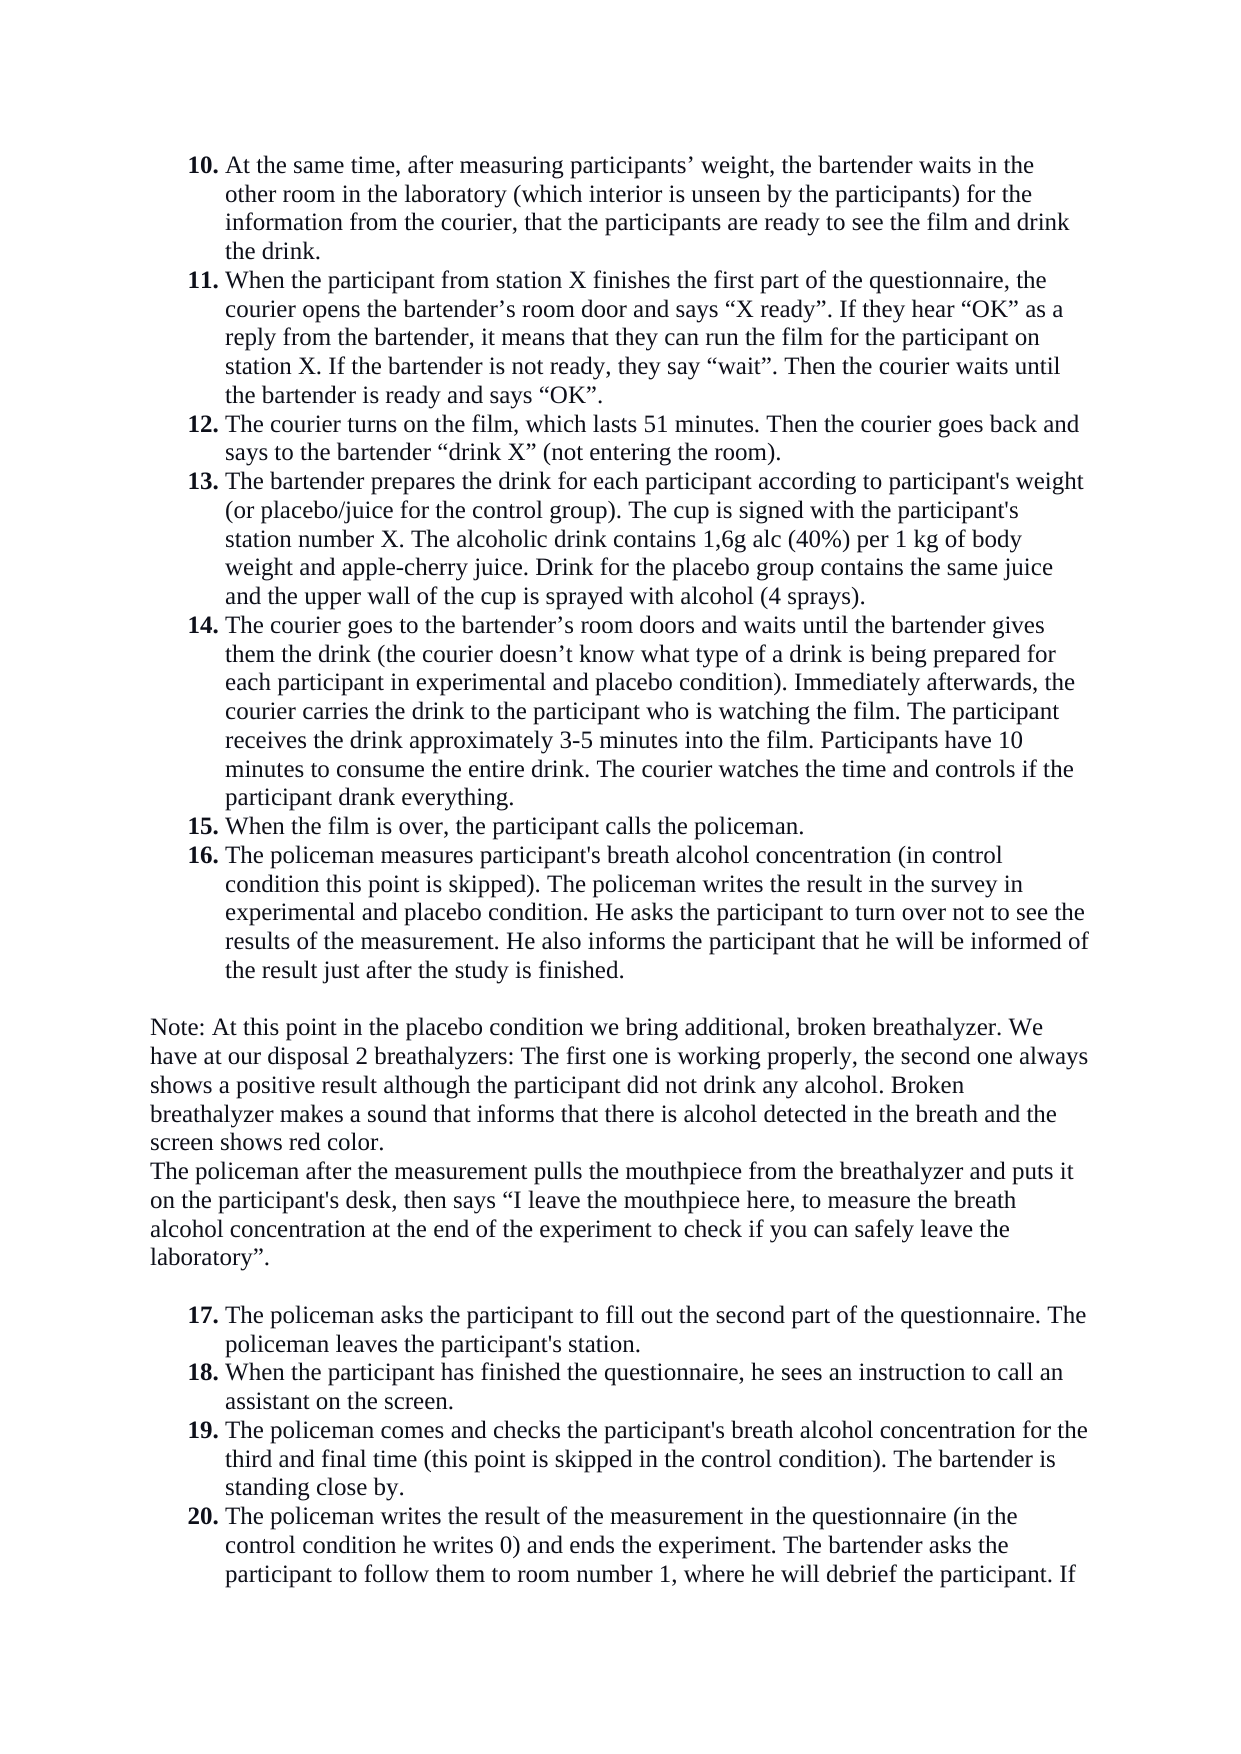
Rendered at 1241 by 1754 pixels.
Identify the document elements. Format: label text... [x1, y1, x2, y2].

list The policeman comes and checks the participant's breath alcohol concentration for the third and final time (this point is skipped in the control condition). The bartender is standing close by. [187, 1415, 1090, 1501]
list The courier turns on the film, which lasts 51 minutes. Then the courier goes back and says to the bartender “drink X” (not entering the room). [187, 409, 1090, 466]
list When the film is over, the participant calls the policeman. [187, 811, 1090, 840]
list The courier goes to the bartender’s room doors and waits until the bartender gives them the drink (the courier doesn’t know what type of a drink is being prepared for each participant in experimental and placebo condition). Immediately afterwards, the courier carries the drink to the participant who is watching the film. The participant receives the drink approximately 3-5 minutes into the film. Participants have 10 minutes to consume the entire drink. The courier watches the time and controls if the participant drank everything. [187, 610, 1090, 811]
list When the participant has finished the questionnaire, he sees an instruction to call an assistant on the screen. [187, 1357, 1090, 1415]
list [187, 1501, 1090, 1587]
list At the same time, after measuring participants’ weight, the bartender waits in the other room in the laboratory (which interior is unseen by the participants) for the information from the courier, that the participants are ready to see the film and drink the drink. [187, 150, 1090, 265]
list The policeman asks the participant to fill out the second part of the questionnaire. The policeman leaves the participant's station. [187, 1300, 1090, 1357]
text Note: At this point in the placebo condition we bring additional, broken breathalyzer. We have at our disposal 2 breathalyzers: The first one is working properly, the second one always shows a positive result although the participant did not drink any alcohol. Broken breathalyzer makes a sound that informs that there is alcohol detected in the breath and the screen shows red color. [150, 1012, 1090, 1156]
list When the participant from station X finishes the first part of the questionnaire, the courier opens the bartender’s room door and says “X ready”. If they hear “OK” as a reply from the bartender, it means that they can run the film for the participant on station X. If the bartender is not ready, they say “wait”. Then the courier waits until the bartender is ready and says “OK”. [187, 265, 1090, 409]
text The policeman after the measurement pulls the mouthpiece from the breathalyzer and puts it on the participant's desk, then says “I leave the mouthpiece here, to measure the breath alcohol concentration at the end of the experiment to check if you can safely leave the laboratory”. [150, 1156, 1090, 1271]
list The bartender prepares the drink for each participant according to participant's weight (or placebo/juice for the control group). The cup is signed with the participant's station number X. The alcoholic drink contains 1,6g alc (40%) per 1 kg of body weight and apple-cherry juice. Drink for the placebo group contains the same juice and the upper wall of the cup is sprayed with alcohol (4 sprays). [187, 466, 1090, 610]
list The policeman measures participant's breath alcohol concentration (in control condition this point is skipped). The policeman writes the result in the survey in experimental and placebo condition. He asks the participant to turn over not to see the results of the measurement. He also informs the participant that he will be informed of the result just after the study is finished. [187, 840, 1090, 984]
